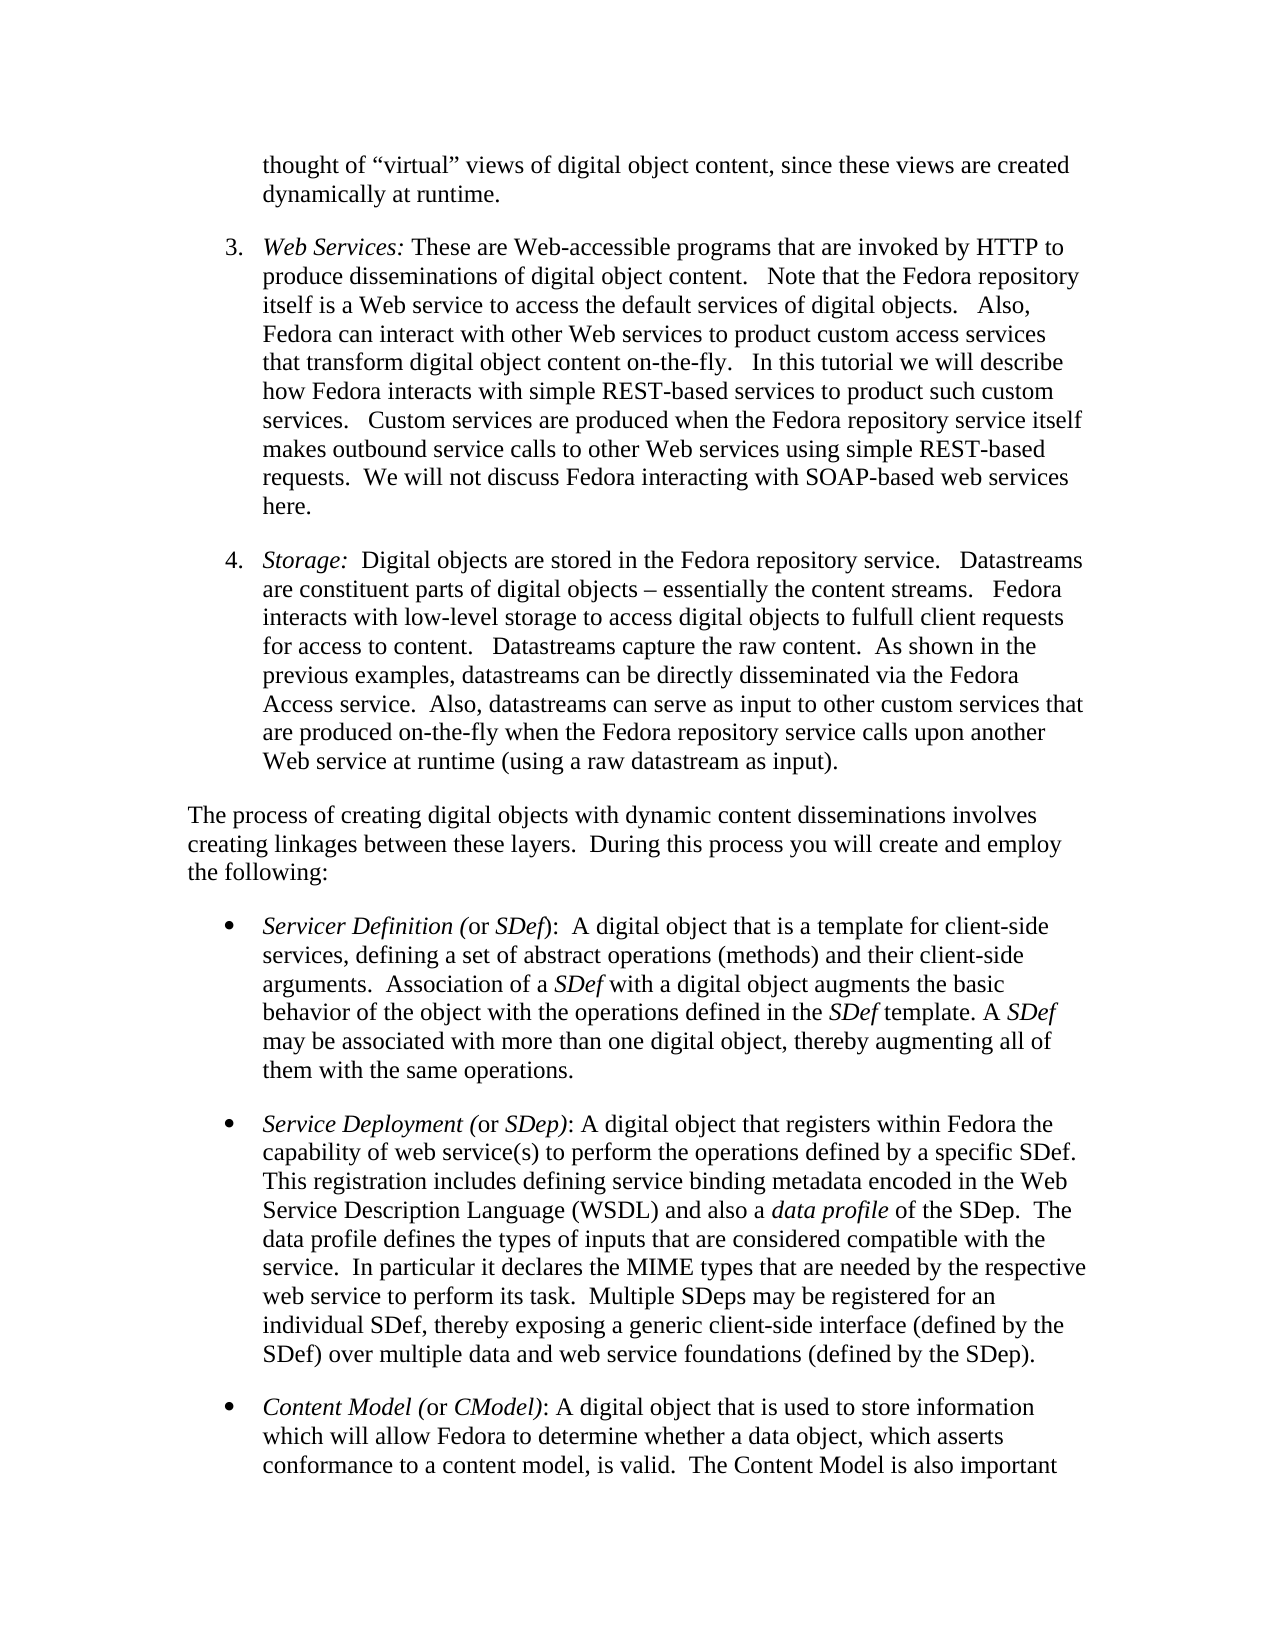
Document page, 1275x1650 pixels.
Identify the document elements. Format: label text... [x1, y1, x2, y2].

list Service Deployment (or SDep): A digital object that registers within Fedora the capability of web service(s) to perform the operations defined by a specific SDef. This registration includes defining service binding metadata encoded in the Web Service Description Language (WSDL) and also a data profile of the SDep. The data profile defines the types of inputs that are considered compatible with the service. In particular it declares the MIME types that are needed by the respective web service to perform its task. Multiple SDeps may be registered for an individual SDef, thereby exposing a generic client-side interface (defined by the SDef) over multiple data and web service foundations (defined by the SDep). [225, 1109, 1087, 1367]
list The process of creating digital objects with dynamic content disseminations involves creating linkages between these layers. During this process you will create and employ the following: [187, 800, 1087, 886]
list Storage: Digital objects are stored in the Fedora repository service. Datastreams are constituent parts of digital objects – essentially the content streams. Fedora interacts with low-level storage to access digital objects to fulfull client requests for access to content. Datastreams capture the raw content. As shown in the previous examples, datastreams can be directly disseminated via the Fedora Access service. Also, datastreams can serve as input to other custom services that are produced on-the-fly when the Fedora repository service calls upon another Web service at runtime (using a raw datastream as input). [225, 545, 1087, 775]
list Web Services: These are Web-accessible programs that are invoked by HTTP to produce disseminations of digital object content. Note that the Fedora repository itself is a Web service to access the default services of digital objects. Also, Fedora can interact with other Web services to product custom access services that transform digital object content on-the-fly. In this tutorial we will describe how Fedora interacts with simple REST-based services to product such custom services. Custom services are produced when the Fedora repository service itself makes outbound service calls to other Web services using simple REST-based requests. We will not discuss Fedora interacting with SOAP-based web services here. [225, 232, 1087, 520]
list Servicer Definition (or SDef): A digital object that is a template for client-side services, defining a set of abstract operations (methods) and their client-side arguments. Association of a SDef with a digital object augments the basic behavior of the object with the operations defined in the SDef template. A SDef may be associated with more than one digital object, thereby augmenting all of them with the same operations. [225, 911, 1087, 1084]
